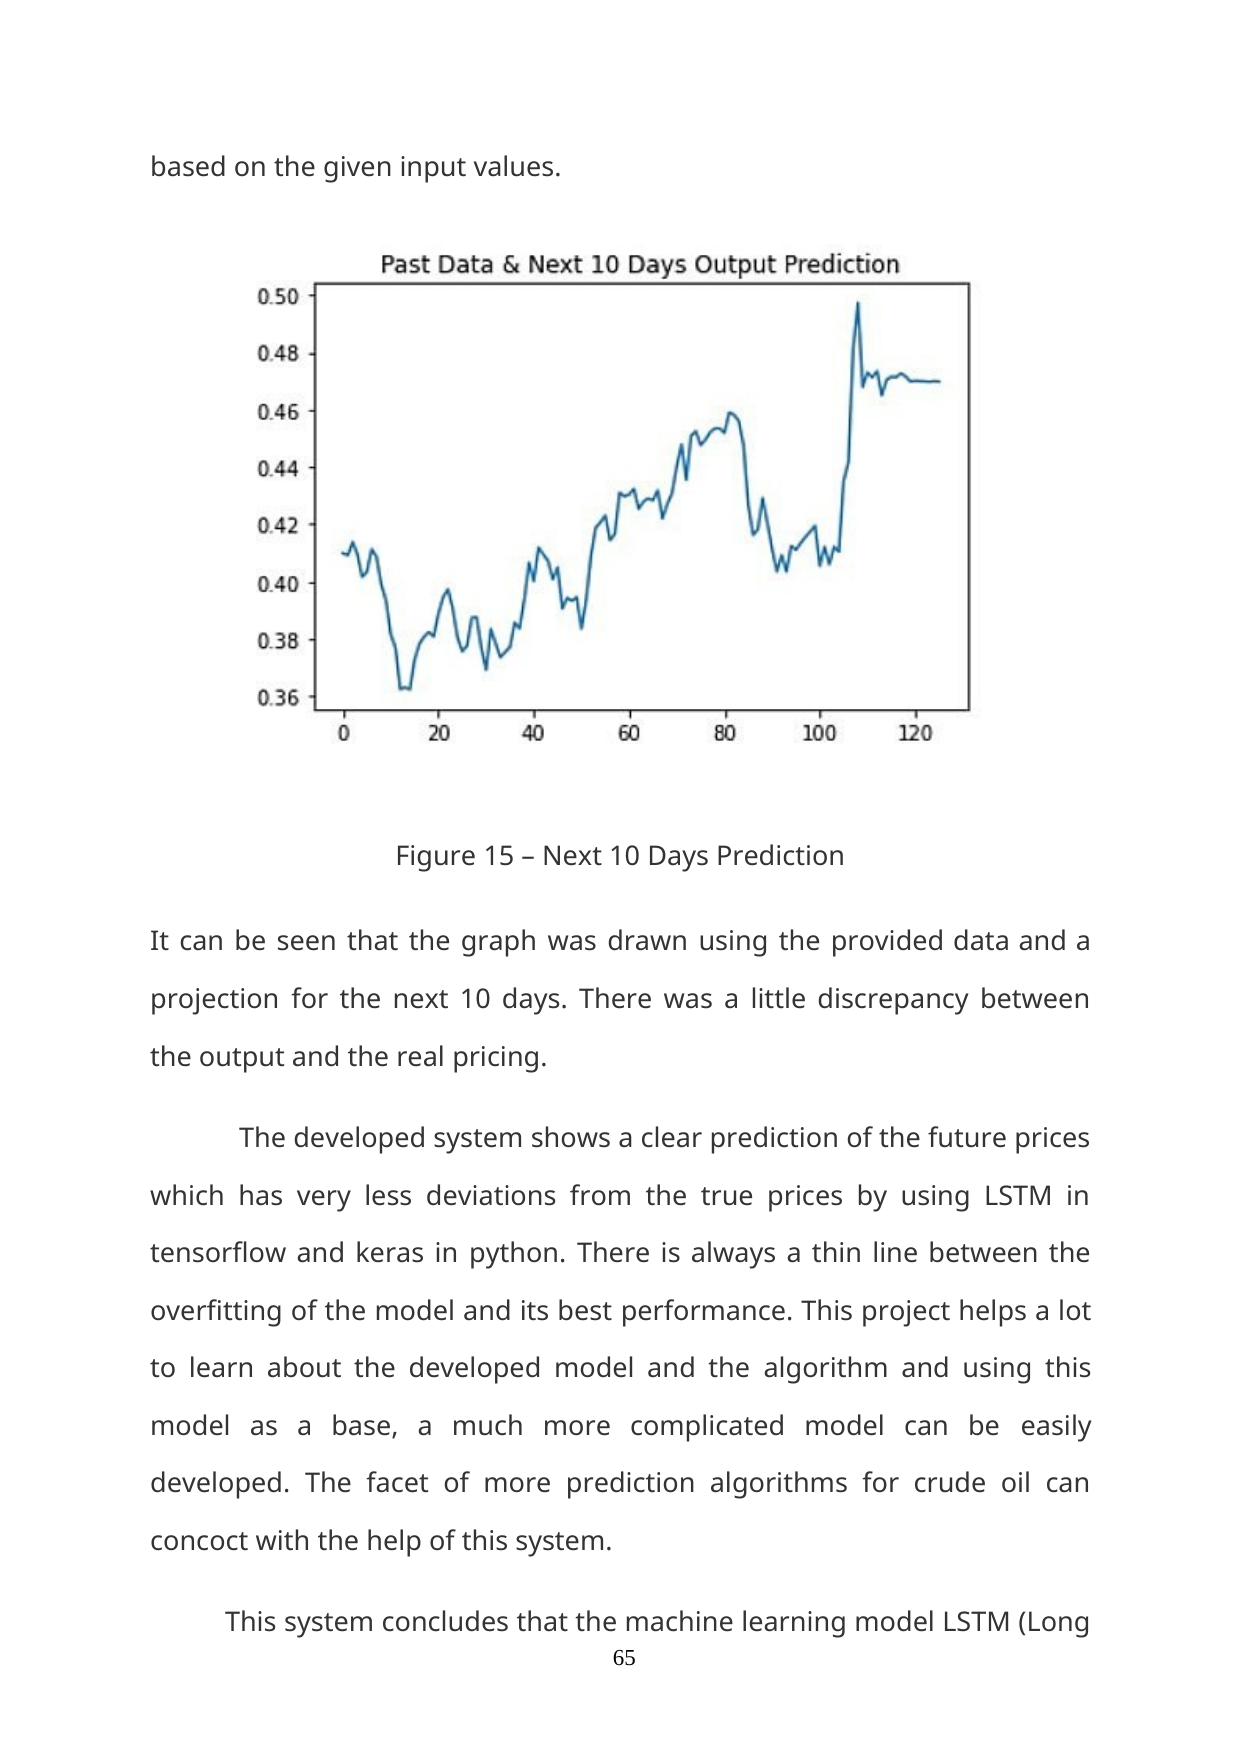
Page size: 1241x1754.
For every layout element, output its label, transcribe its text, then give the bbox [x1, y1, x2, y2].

text Figure 15 – Next 10 Days Prediction [379, 836, 862, 873]
text It can be seen that the graph was drawn using the provided data and a projection for the next 10 days. There was a little discrepancy between the output and the real pricing. [150, 921, 1091, 1075]
text based on the given input values. [150, 148, 1173, 184]
picture [256, 244, 982, 744]
text The developed system shows a clear prediction of the future prices which has very less deviations from the true prices by using LSTM in tensorflow and keras in python. There is always a thin line between the overfitting of the model and its best performance. This project helps a lot to learn about the developed model and the algorithm and using this model as a base, a much more complicated model can be easily developed. The facet of more prediction algorithms for crude oil can concoct with the help of this system. [150, 1119, 1092, 1558]
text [150, 1602, 1091, 1639]
